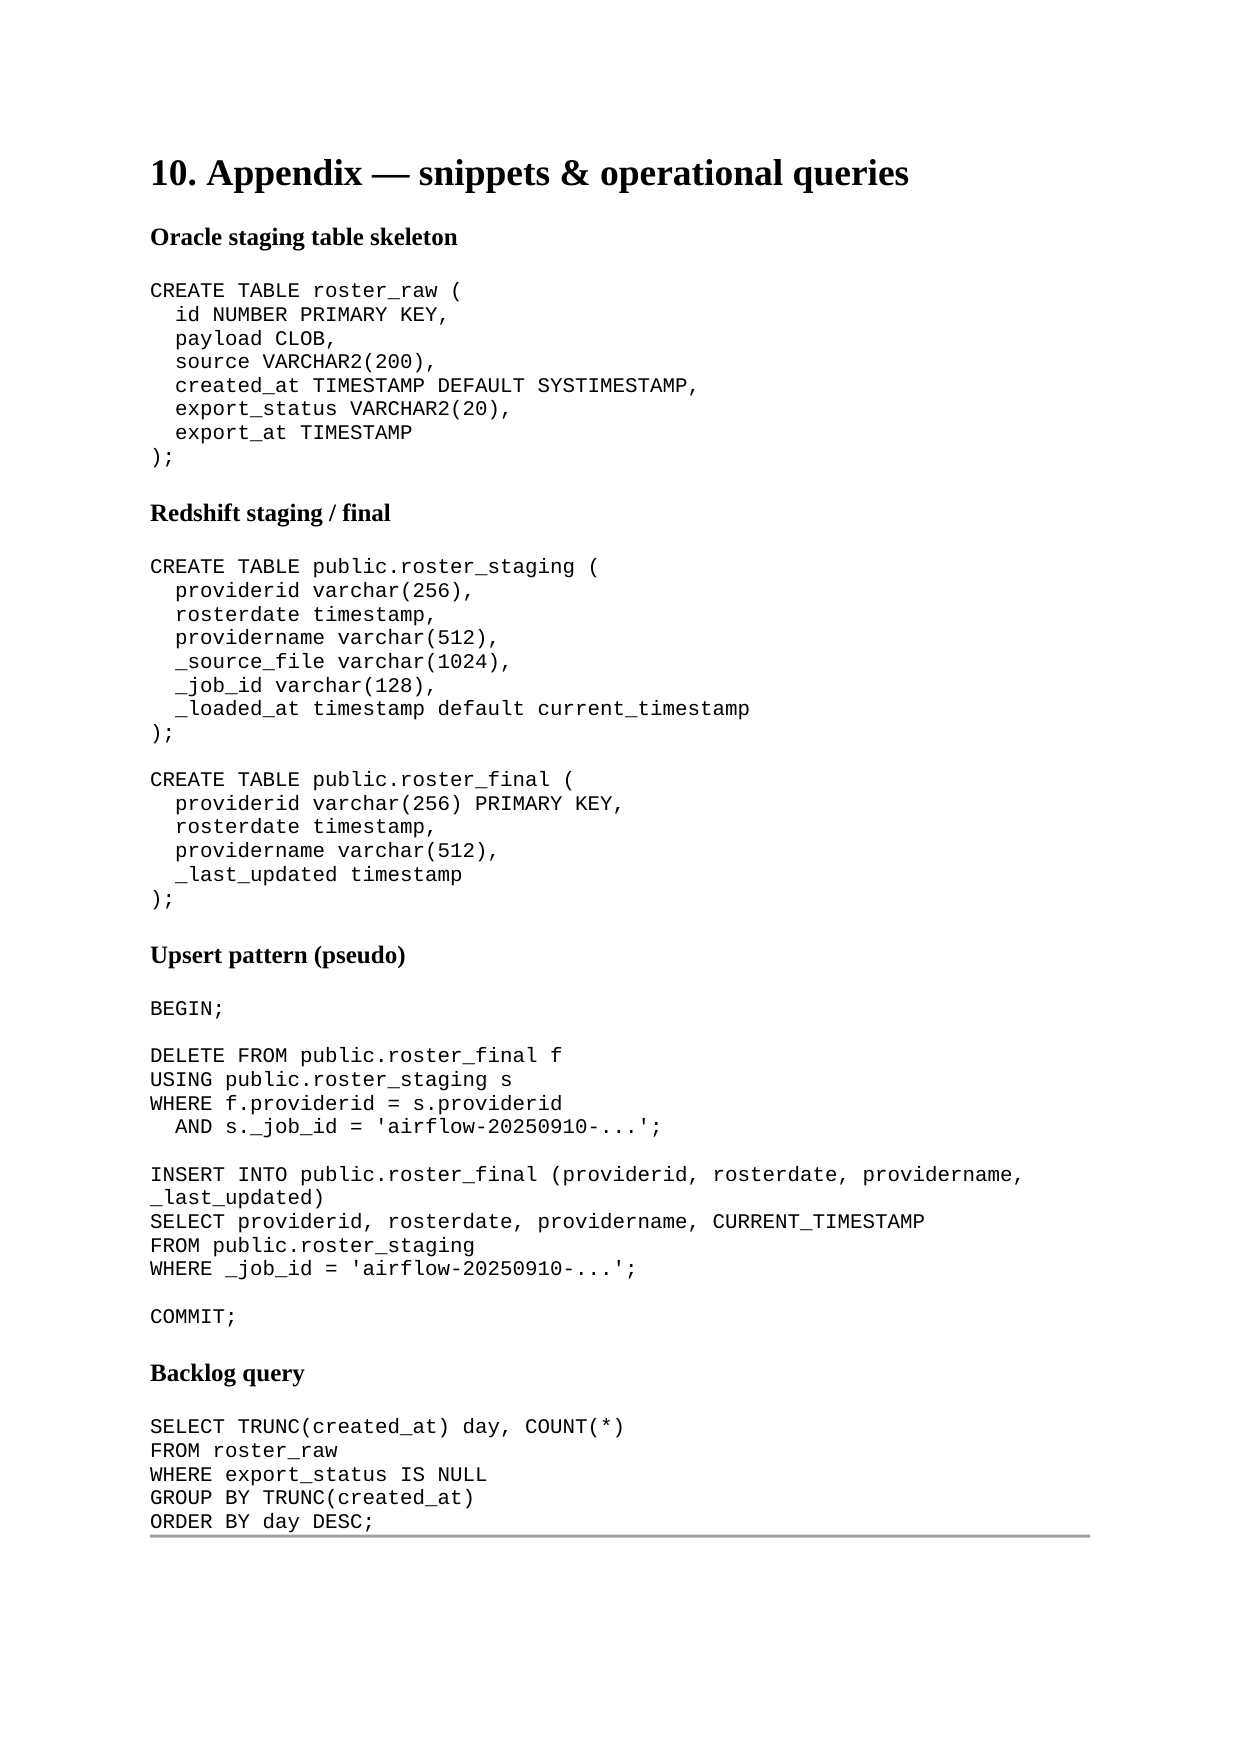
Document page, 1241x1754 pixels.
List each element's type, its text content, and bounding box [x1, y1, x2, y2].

text WHERE export_status IS NULL [150, 1464, 1090, 1487]
text USING public.roster_staging s [150, 1069, 1090, 1093]
text AND s._job_id = 'airflow-20250910-...'; [150, 1116, 1090, 1140]
text SELECT TRUNC(created_at) day, COUNT(*) [150, 1416, 1090, 1440]
text WHERE f.providerid = s.providerid [150, 1093, 1090, 1116]
text BEGIN; [150, 998, 1090, 1022]
text Redshift staging / final [150, 498, 1090, 527]
text providername varchar(512), [150, 627, 1090, 651]
text GROUP BY TRUNC(created_at) [150, 1487, 1090, 1511]
text WHERE _job_id = 'airflow-20250910-...'; [150, 1258, 1090, 1282]
text Oracle staging table skeleton [150, 222, 1090, 251]
text INSERT INTO public.roster_final (providerid, rosterdate, providername, _last_updated) [150, 1164, 1090, 1211]
text created_at TIMESTAMP DEFAULT SYSTIMESTAMP, [150, 375, 1090, 398]
text SELECT providerid, rosterdate, providername, CURRENT_TIMESTAMP [150, 1211, 1090, 1235]
text FROM roster_raw [150, 1440, 1090, 1464]
text DELETE FROM public.roster_final f [150, 1046, 1090, 1069]
text CREATE TABLE public.roster_staging ( [150, 556, 1090, 580]
text ORDER BY day DESC; [150, 1511, 1090, 1534]
text providername varchar(512), [150, 840, 1090, 864]
text ); [150, 722, 1090, 746]
text _last_updated timestamp [150, 864, 1090, 887]
text COMMIT; [150, 1306, 1090, 1329]
text payload CLOB, [150, 327, 1090, 351]
text rosterdate timestamp, [150, 817, 1090, 840]
text _loaded_at timestamp default current_timestamp [150, 698, 1090, 722]
text _source_file varchar(1024), [150, 651, 1090, 675]
text providerid varchar(256) PRIMARY KEY, [150, 793, 1090, 817]
text Backlog query [150, 1358, 1090, 1387]
text 10. Appendix — snippets & operational queries [150, 150, 1090, 193]
text rosterdate timestamp, [150, 604, 1090, 627]
text FROM public.roster_staging [150, 1235, 1090, 1258]
text ); [150, 887, 1090, 911]
text providerid varchar(256), [150, 580, 1090, 604]
text export_status VARCHAR2(20), [150, 398, 1090, 422]
text CREATE TABLE roster_raw ( [150, 280, 1090, 304]
text CREATE TABLE public.roster_final ( [150, 769, 1090, 793]
text source VARCHAR2(200), [150, 351, 1090, 375]
text _job_id varchar(128), [150, 675, 1090, 698]
text id NUMBER PRIMARY KEY, [150, 304, 1090, 327]
text Upsert pattern (pseudo) [150, 940, 1090, 969]
text ); [150, 446, 1090, 469]
text export_at TIMESTAMP [150, 422, 1090, 446]
